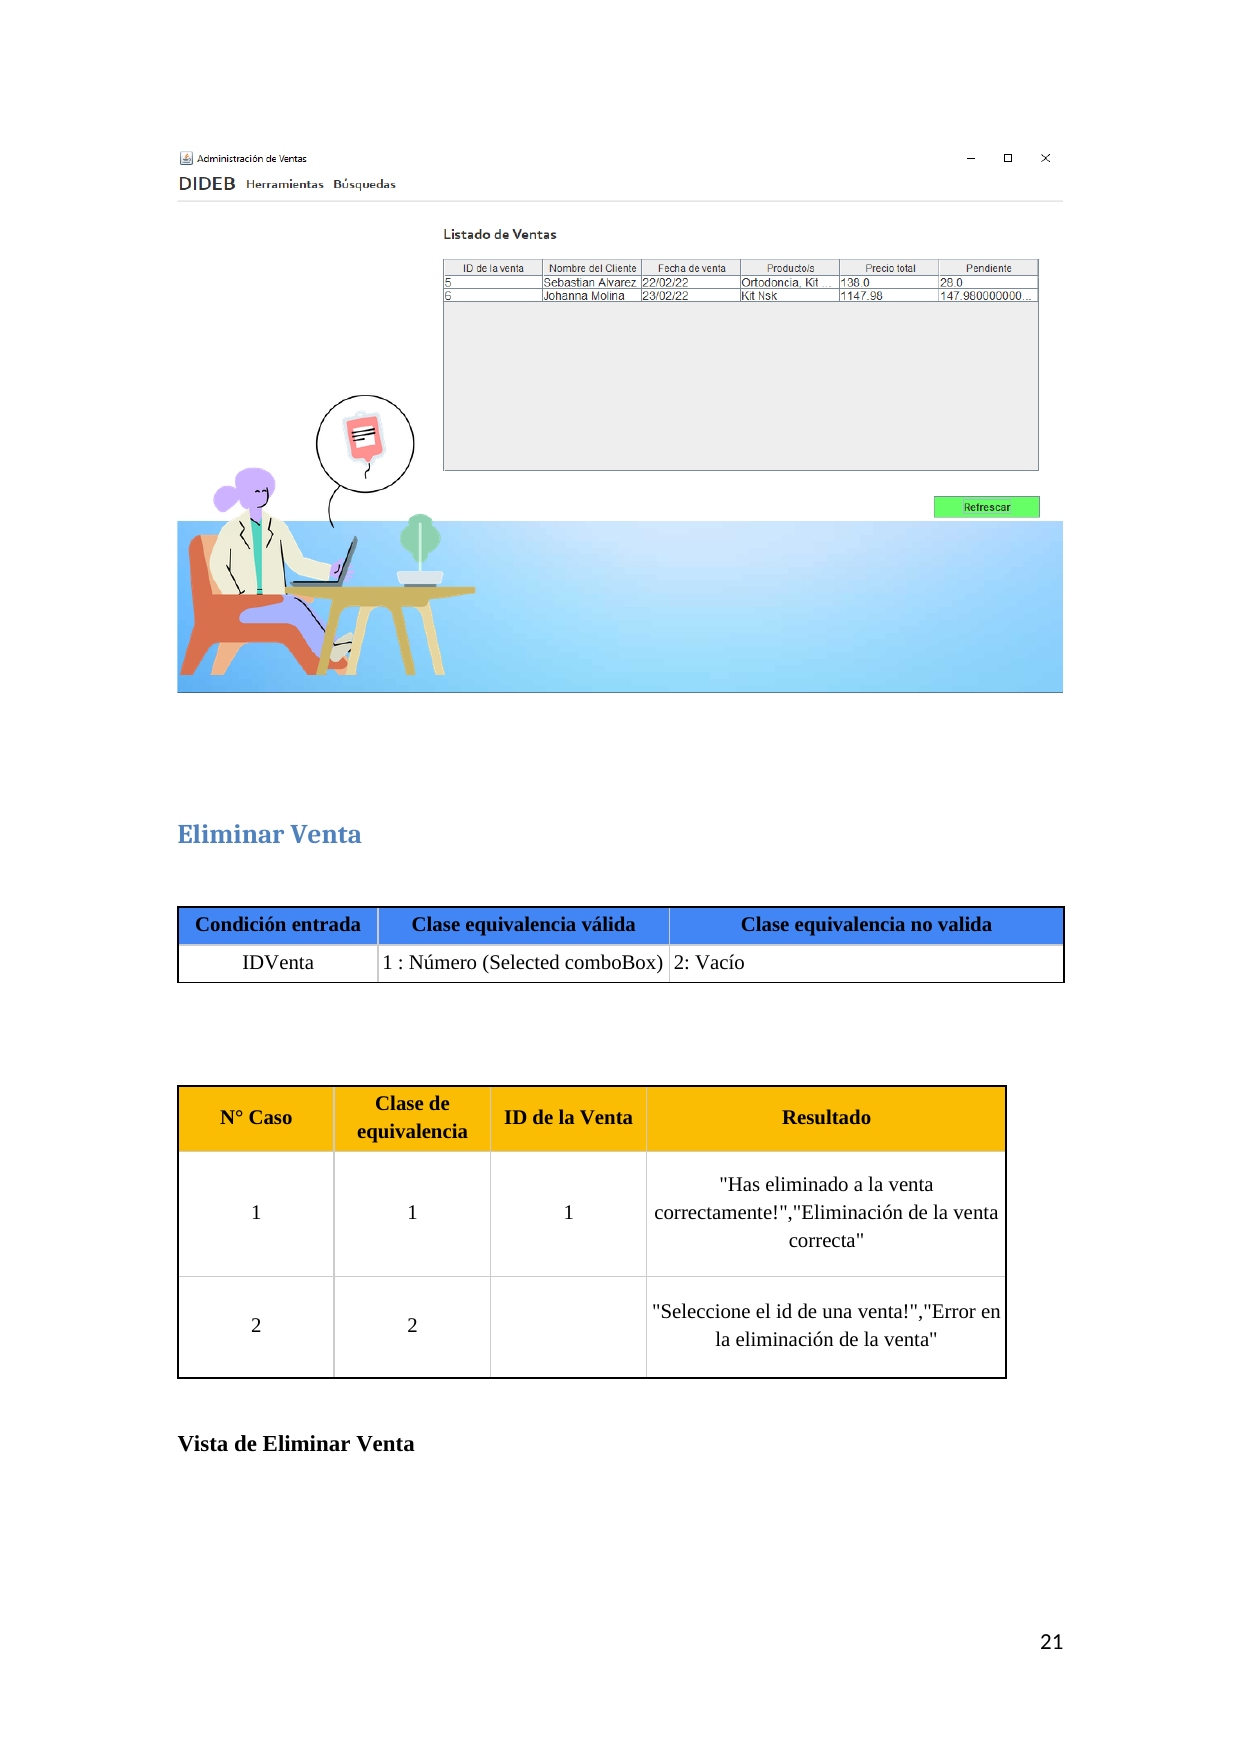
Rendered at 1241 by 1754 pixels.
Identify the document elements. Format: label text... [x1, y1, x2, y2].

table_cell 2 [179, 1277, 333, 1377]
table_cell 1 [335, 1152, 490, 1276]
picture [177, 147, 1063, 693]
text Vista de Eliminar Venta [177, 1430, 1063, 1456]
table_cell 1 [491, 1152, 646, 1276]
table_cell [491, 1277, 646, 1377]
table_cell "Seleccione el id de una venta!","Error en la eliminación de la venta" [647, 1277, 1005, 1377]
table_header Clase equivalencia válida [379, 908, 669, 944]
table_header Condición entrada [179, 908, 377, 944]
table_cell 2: Vacío [670, 946, 1063, 982]
table_header Clase equivalencia no valida [670, 908, 1063, 944]
table_header Resultado [647, 1087, 1005, 1151]
table_header N° Caso [179, 1087, 333, 1151]
table_cell 2 [335, 1277, 490, 1377]
table_cell 1 [179, 1152, 333, 1276]
table_cell "Has eliminado a la venta correctamente!","Eliminación de la venta correcta" [647, 1152, 1005, 1276]
table_header ID de la Venta [491, 1087, 646, 1151]
table_header Clase de equivalencia [335, 1087, 490, 1151]
table_cell 1 : Número (Selected comboBox) [379, 946, 669, 982]
subtitle Eliminar Venta [177, 819, 1063, 850]
table_cell IDVenta [179, 946, 377, 982]
